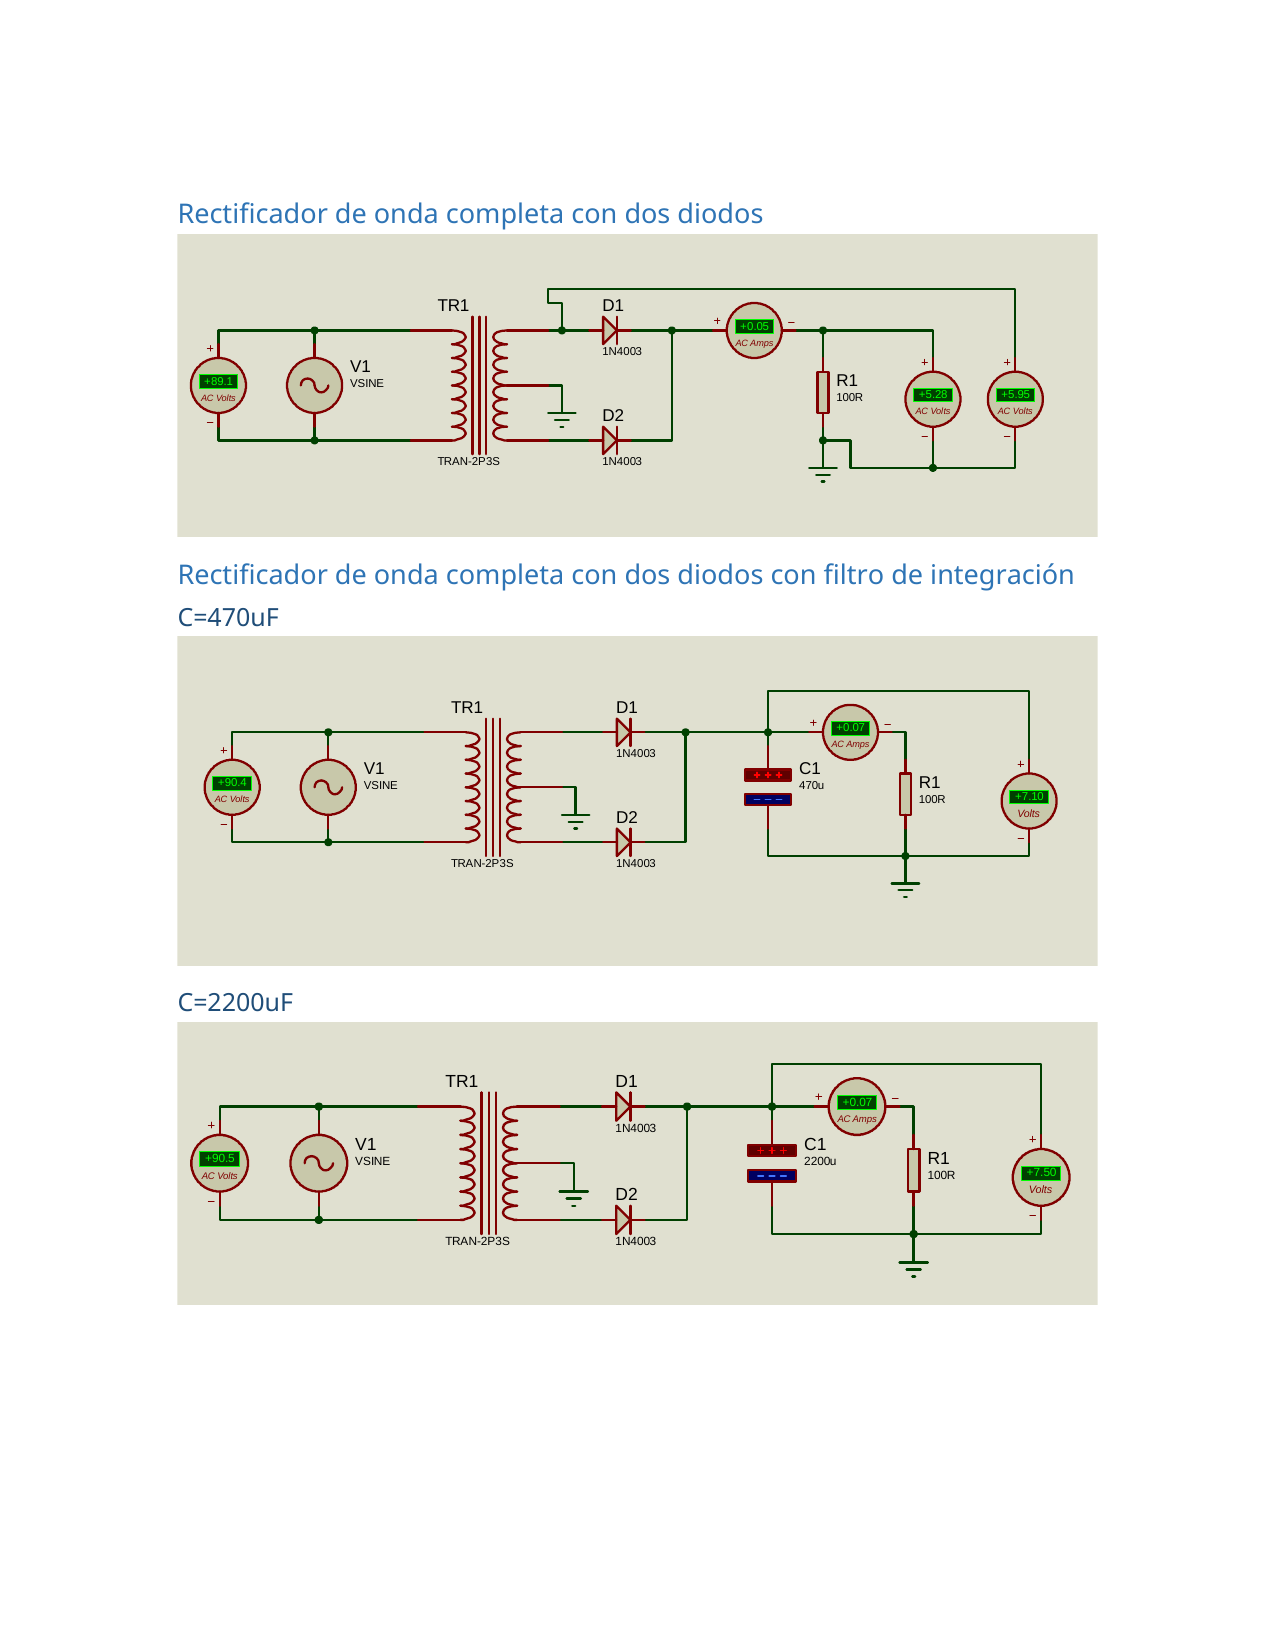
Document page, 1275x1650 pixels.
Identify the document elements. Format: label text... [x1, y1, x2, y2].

subtitle Rectificador de onda completa con dos diodos con filtro de integración [177, 555, 1098, 592]
subtitle C=2200uF [177, 985, 1098, 1019]
subtitle C=470uF [177, 599, 1098, 633]
subtitle Rectificador de onda completa con dos diodos [177, 194, 1098, 231]
